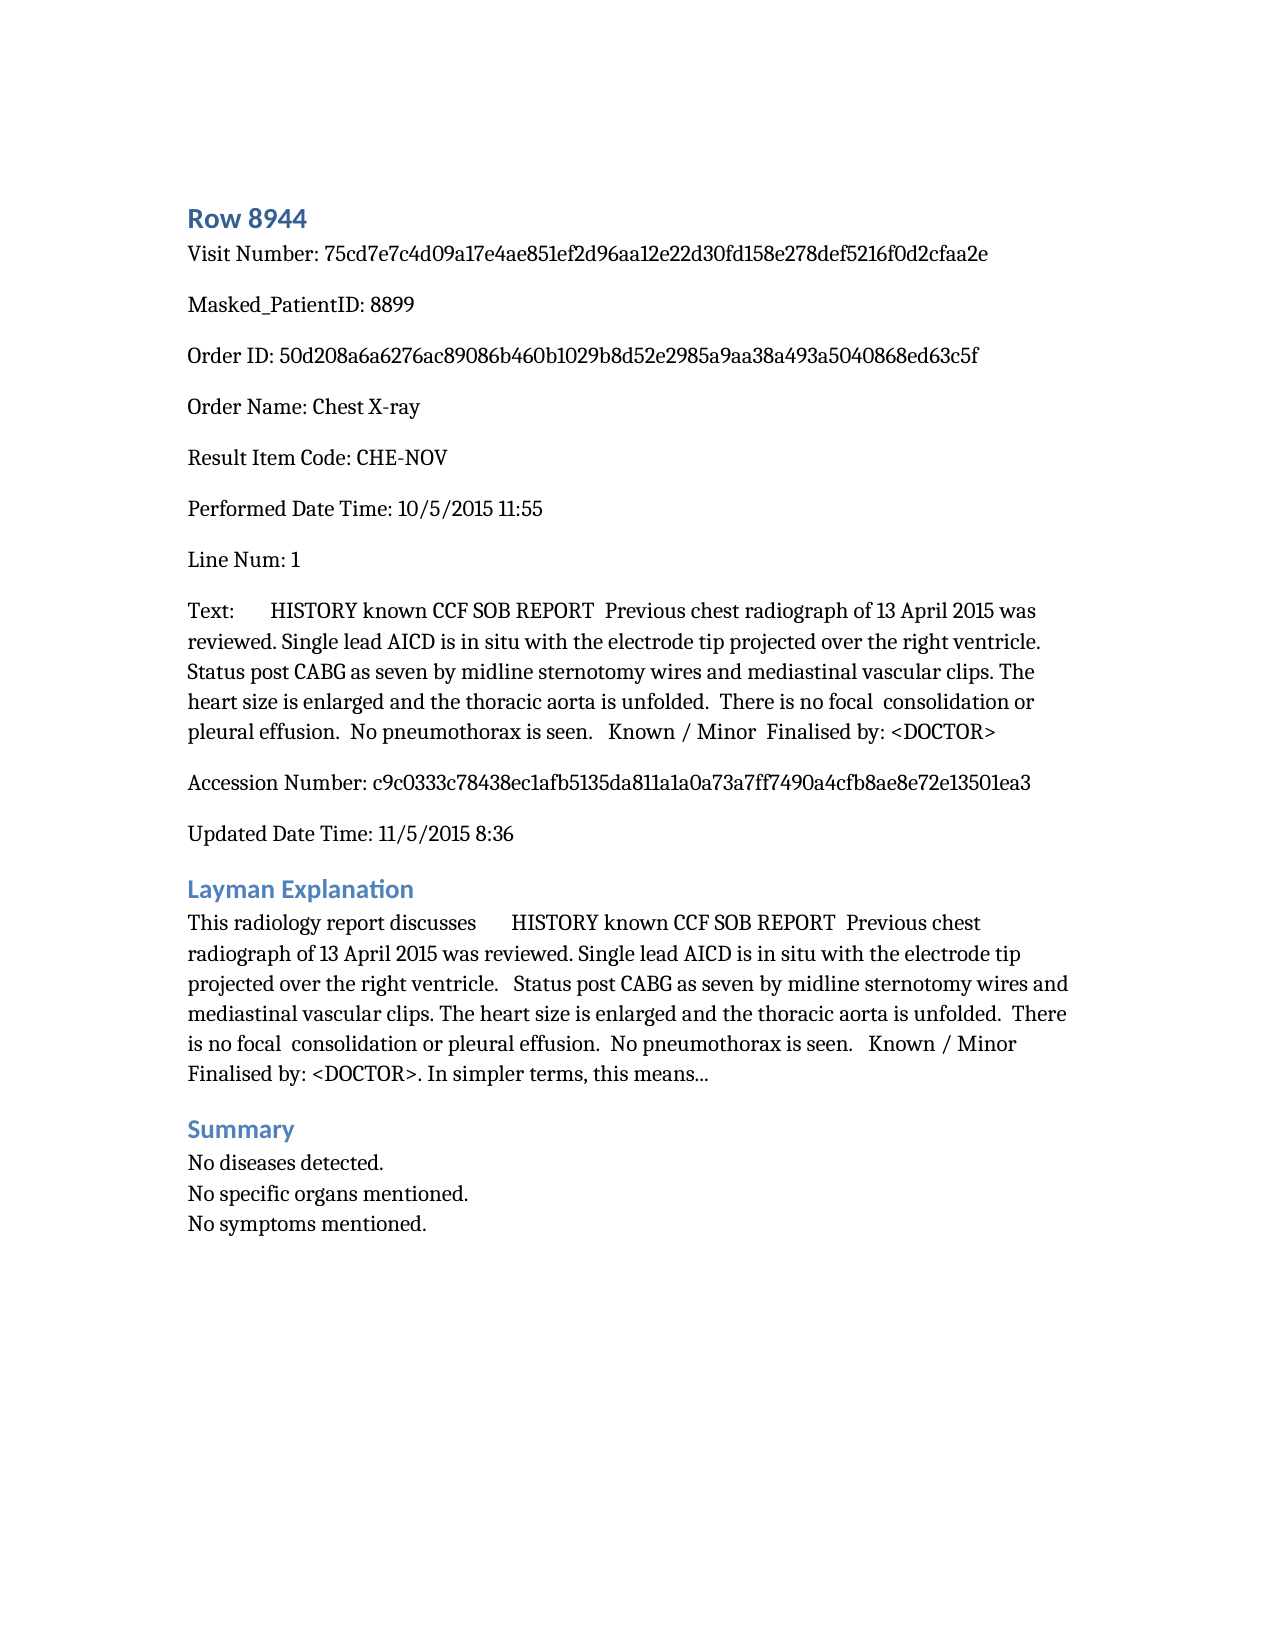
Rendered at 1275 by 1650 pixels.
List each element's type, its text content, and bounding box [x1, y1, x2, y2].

subtitle Summary [187, 1112, 1087, 1145]
text Performed Date Time: 10/5/2015 11:55 [187, 496, 1087, 522]
text Order ID: 50d208a6a6276ac89086b460b1029b8d52e2985a9aa38a493a5040868ed63c5f [187, 343, 1087, 369]
text Result Item Code: CHE-NOV [187, 445, 1087, 471]
text This radiology report discusses HISTORY known CCF SOB REPORT Previous chest radiograph of 13 April 2015 was reviewed. Single lead AICD is in situ with the electrode tip projected over the right ventricle. Status post CABG as seven by midline sternotomy wires and mediastinal vascular clips. The heart size is enlarged and the thoracic aorta is unfolded. There is no focal consolidation or pleural effusion. No pneumothorax is seen. Known / Minor Finalised by: <DOCTOR>. In simpler terms, this means... [187, 910, 1087, 1087]
text No diseases detected. No specific organs mentioned. No symptoms mentioned. [187, 1150, 1087, 1237]
text Updated Date Time: 11/5/2015 8:36 [187, 821, 1087, 847]
text Text: HISTORY known CCF SOB REPORT Previous chest radiograph of 13 April 2015 was reviewed. Single lead AICD is in situ with the electrode tip projected over the right ventricle. Status post CABG as seven by midline sternotomy wires and mediastinal vascular clips. The heart size is enlarged and the thoracic aorta is unfolded. There is no focal consolidation or pleural effusion. No pneumothorax is seen. Known / Minor Finalised by: <DOCTOR> [187, 598, 1087, 745]
text Accession Number: c9c0333c78438ec1afb5135da811a1a0a73a7ff7490a4cfb8ae8e72e13501ea3 [187, 770, 1087, 796]
text Visit Number: 75cd7e7c4d09a17e4ae851ef2d96aa12e22d30fd158e278def5216f0d2cfaa2e [187, 241, 1087, 267]
subtitle Layman Explanation [187, 872, 1087, 905]
text Order Name: Chest X-ray [187, 394, 1087, 420]
subtitle Row 8944 [187, 200, 1087, 236]
text Line Num: 1 [187, 547, 1087, 573]
text Masked_PatientID: 8899 [187, 292, 1087, 318]
